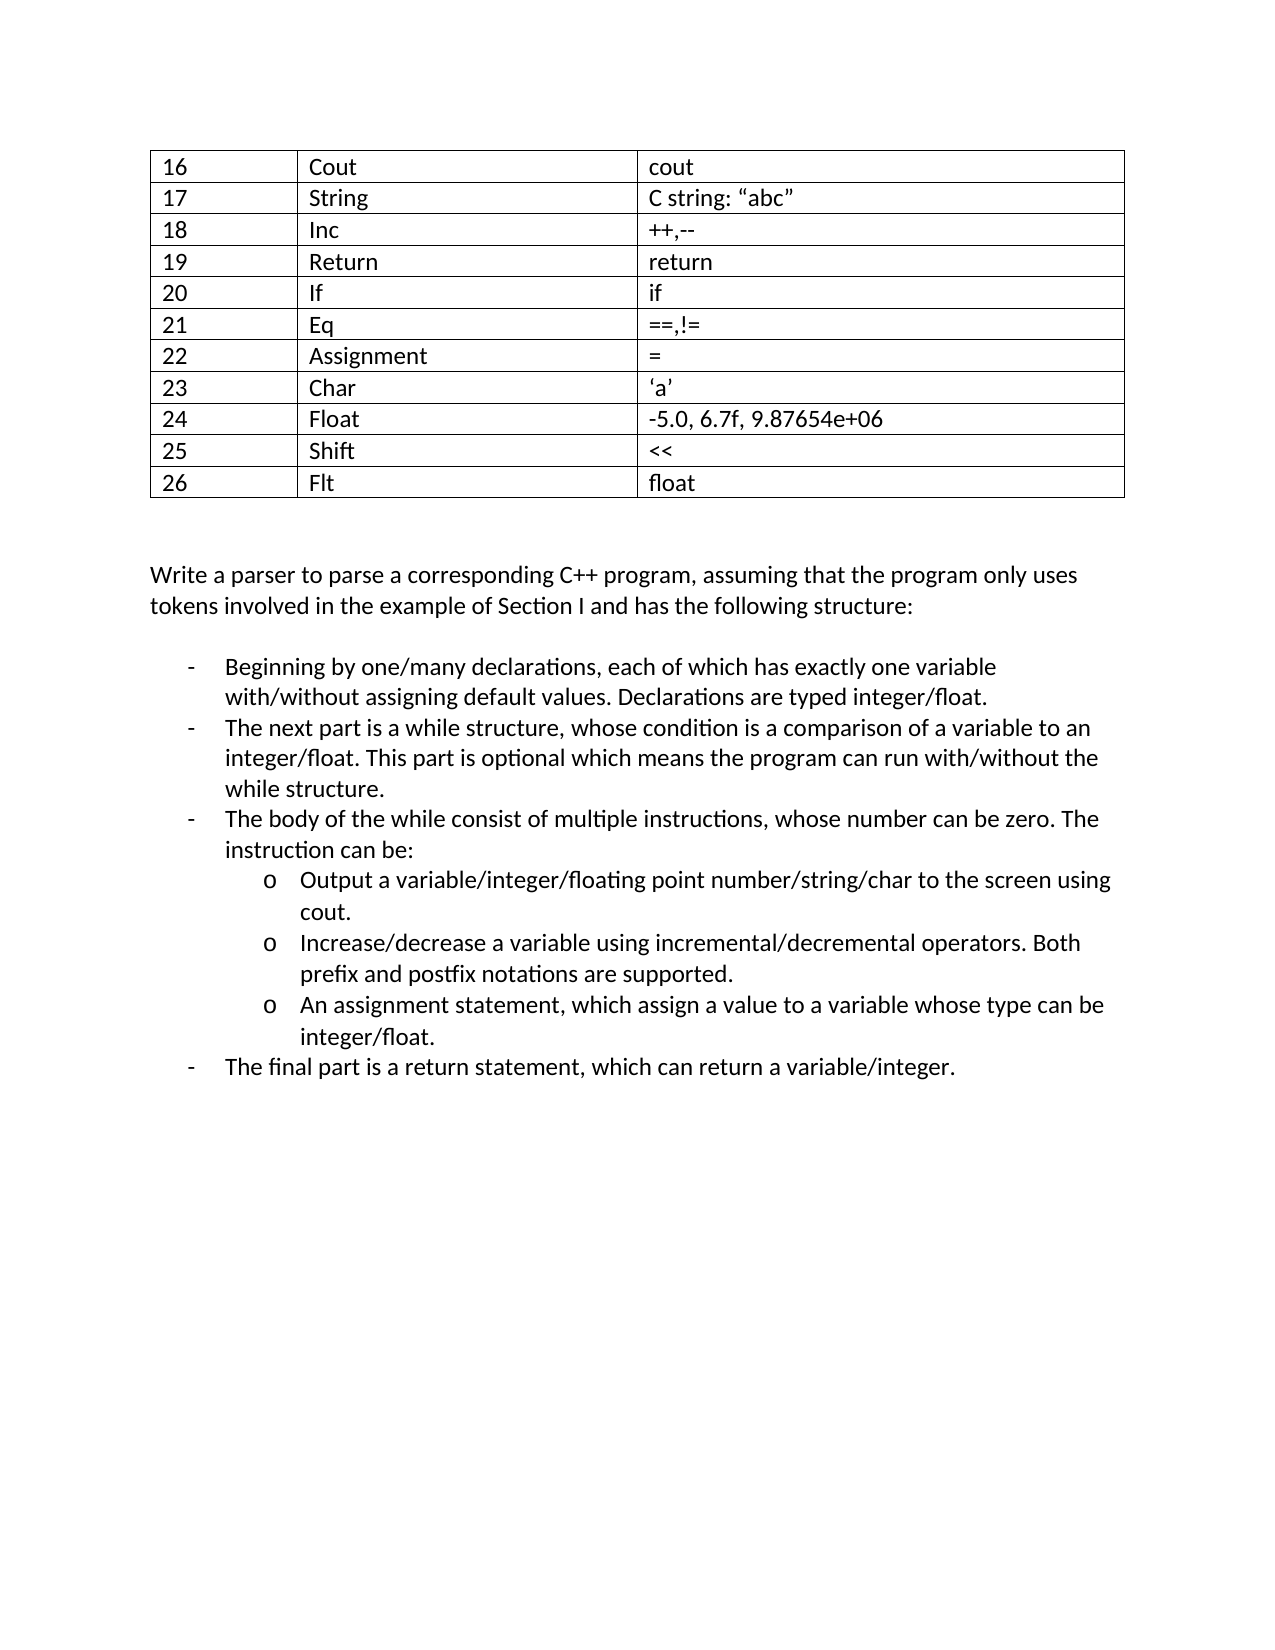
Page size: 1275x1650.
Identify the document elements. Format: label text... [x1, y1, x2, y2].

table_cell 19 [151, 246, 297, 276]
table_cell Char [298, 372, 637, 402]
table_cell 16 [151, 151, 297, 182]
list Increase/decrease a variable using incremental/decremental operators. Both prefix and postfix notations are supported. [262, 927, 1125, 989]
table_cell 24 [151, 404, 297, 434]
table_cell If [298, 277, 637, 308]
table_cell Shift [298, 435, 637, 466]
list The next part is a while structure, whose condition is a comparison of a variable to an integer/float. This part is optional which means the program can run with/without the while structure. [187, 712, 1125, 803]
list The body of the while consist of multiple instructions, whose number can be zero. The instruction can be: [187, 803, 1125, 864]
table_cell 22 [151, 340, 297, 371]
table_cell Flt [298, 467, 637, 497]
table_cell Inc [298, 214, 637, 245]
table_cell String [298, 183, 637, 213]
table_cell 26 [151, 467, 297, 497]
table_cell C string: “abc” [638, 183, 1124, 213]
table_cell = [638, 340, 1124, 371]
table_cell Eq [298, 309, 637, 339]
table_cell 17 [151, 183, 297, 213]
table_cell cout [638, 151, 1124, 182]
table_cell 21 [151, 309, 297, 339]
list Beginning by one/many declarations, each of which has exactly one variable with/without assigning default values. Declarations are typed integer/float. [187, 651, 1125, 712]
table_cell 20 [151, 277, 297, 308]
table_cell 23 [151, 372, 297, 402]
table_cell return [638, 246, 1124, 276]
text Write a parser to parse a corresponding C++ program, assuming that the program only uses tokens involved in the example of Section I and has the following structure: [150, 559, 1125, 620]
table_cell 25 [151, 435, 297, 466]
table_cell float [638, 467, 1124, 497]
table_cell if [638, 277, 1124, 308]
list The final part is a return statement, which can return a variable/integer. [187, 1051, 1125, 1082]
list An assignment statement, which assign a value to a variable whose type can be integer/float. [262, 989, 1125, 1051]
table_cell 18 [151, 214, 297, 245]
table_cell -5.0, 6.7f, 9.87654e+06 [638, 404, 1124, 434]
table_cell << [638, 435, 1124, 466]
table_cell Cout [298, 151, 637, 182]
table_cell Return [298, 246, 637, 276]
list Output a variable/integer/floating point number/string/char to the screen using cout. [262, 864, 1125, 927]
table_cell ++,-- [638, 214, 1124, 245]
table_cell Assignment [298, 340, 637, 371]
table_cell ‘a’ [638, 372, 1124, 402]
table_cell Float [298, 404, 637, 434]
table_cell ==,!= [638, 309, 1124, 339]
